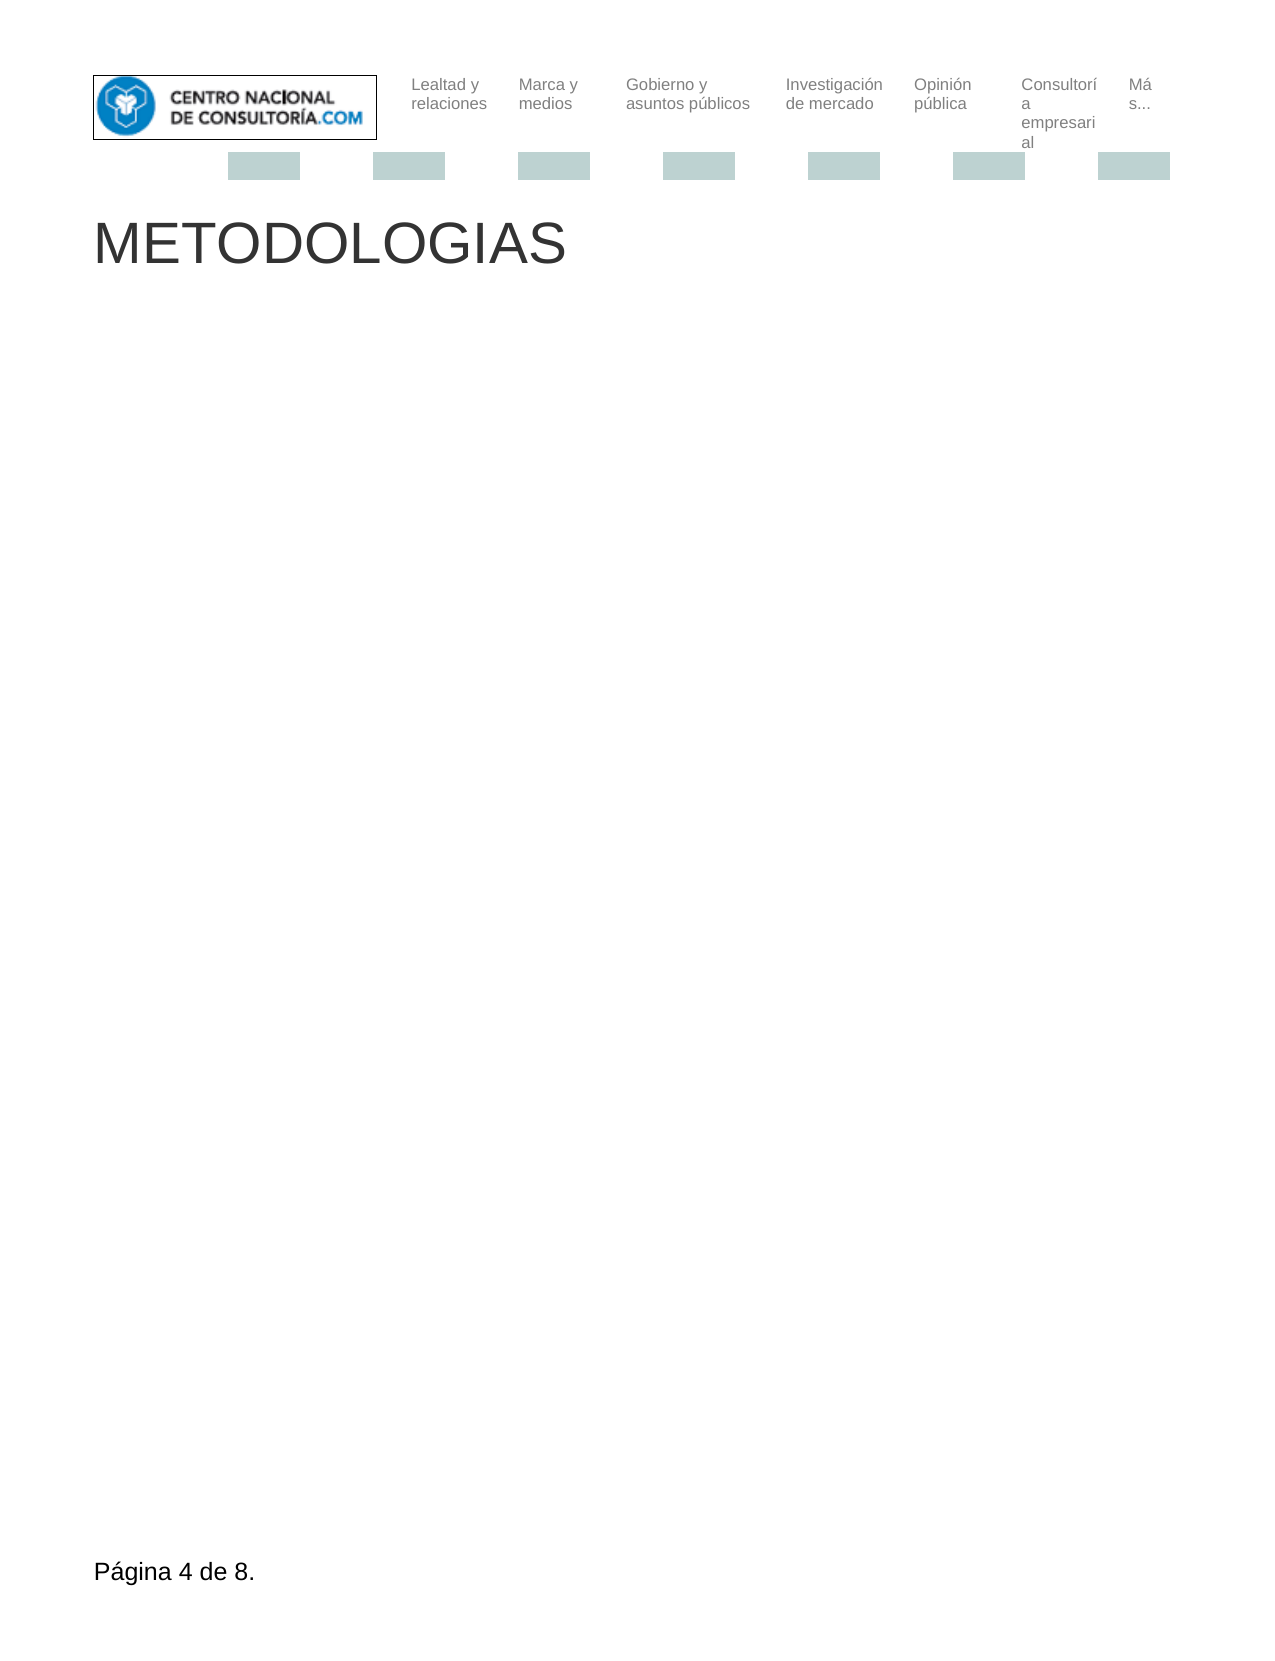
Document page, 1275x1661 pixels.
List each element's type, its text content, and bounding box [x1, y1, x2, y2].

picture [94, 76, 376, 139]
text METODOLOGIAS [94, 209, 1181, 276]
